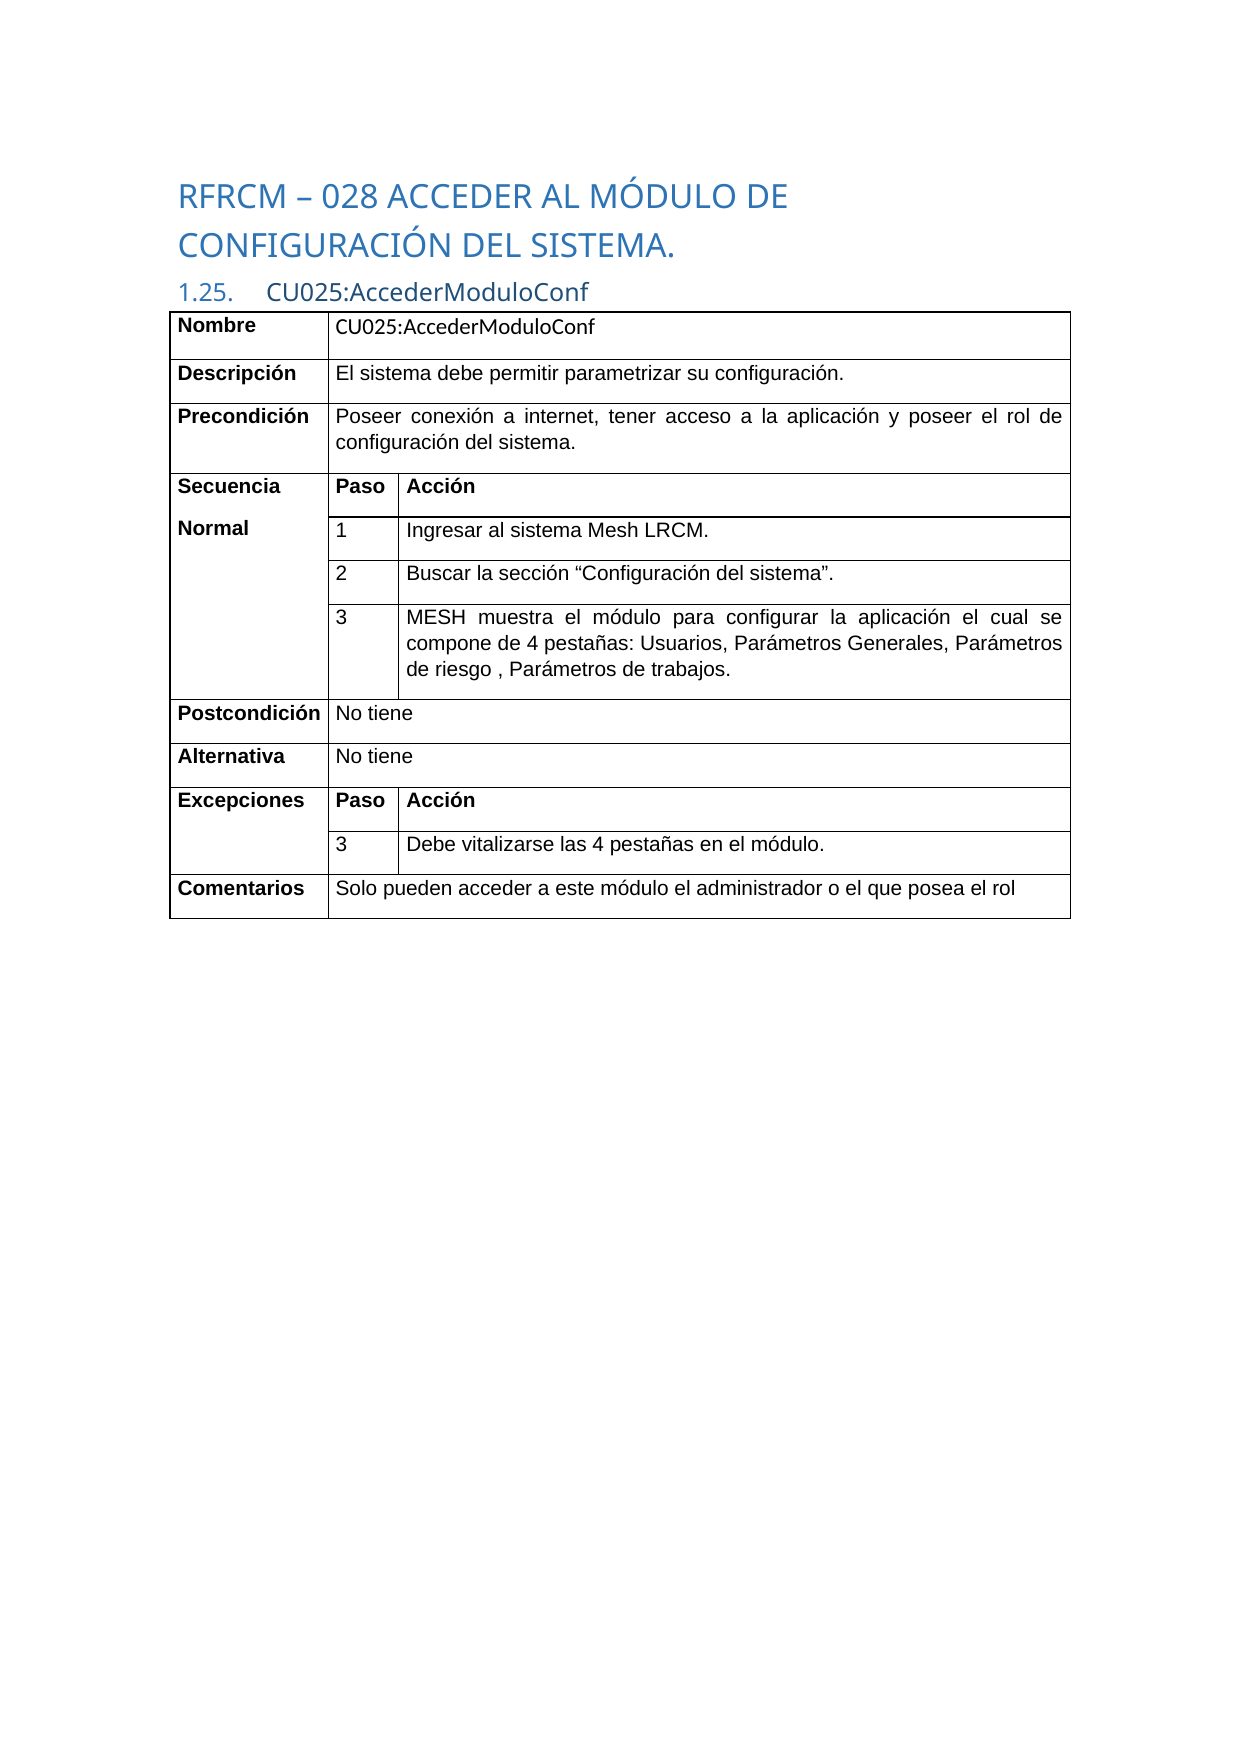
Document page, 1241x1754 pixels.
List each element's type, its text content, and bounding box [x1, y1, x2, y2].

table_cell Poseer conexión a internet, tener acceso a la aplicación y poseer el rol de configuración del sistema. [329, 404, 1070, 473]
table_cell Acción [399, 474, 1070, 516]
table_cell El sistema debe permitir parametrizar su configuración. [329, 360, 1070, 403]
table_cell Paso [329, 474, 398, 516]
table_cell 3 [329, 832, 398, 874]
table_cell Precondición [171, 404, 328, 473]
table_header Nombre [171, 313, 328, 359]
subtitle RFRCM – 028 ACCEDER AL MÓDULO DE CONFIGURACIÓN DEL SISTEMA. [177, 173, 1063, 267]
table_cell Secuencia Normal [171, 474, 328, 699]
table_cell 1 [329, 518, 398, 560]
table_cell Paso [329, 788, 398, 831]
table_cell Buscar la sección “Configuración del sistema”. [399, 561, 1070, 604]
table_cell Alternativa [171, 744, 328, 787]
table_cell 2 [329, 561, 398, 604]
table_cell Comentarios [171, 875, 328, 918]
table_cell Ingresar al sistema Mesh LRCM. [399, 518, 1070, 560]
subtitle CU025:AccederModuloConf [177, 275, 1063, 309]
table_cell Excepciones [171, 788, 328, 874]
table_header CU025:AccederModuloConf [329, 313, 1070, 359]
table_cell Acción [399, 788, 1070, 831]
table_cell Debe vitalizarse las 4 pestañas en el módulo. [399, 832, 1070, 874]
table_cell Postcondición [171, 700, 328, 743]
table_cell Solo pueden acceder a este módulo el administrador o el que posea el rol [329, 875, 1070, 918]
table_cell Descripción [171, 360, 328, 403]
table_cell MESH muestra el módulo para configurar la aplicación el cual se compone de 4 pestañas: Usuarios, Parámetros Generales, Parámetros de riesgo , Parámetros de trabajos. [399, 605, 1070, 699]
table_cell No tiene [329, 700, 1070, 743]
table_cell 3 [329, 605, 398, 699]
table_cell No tiene [329, 744, 1070, 787]
